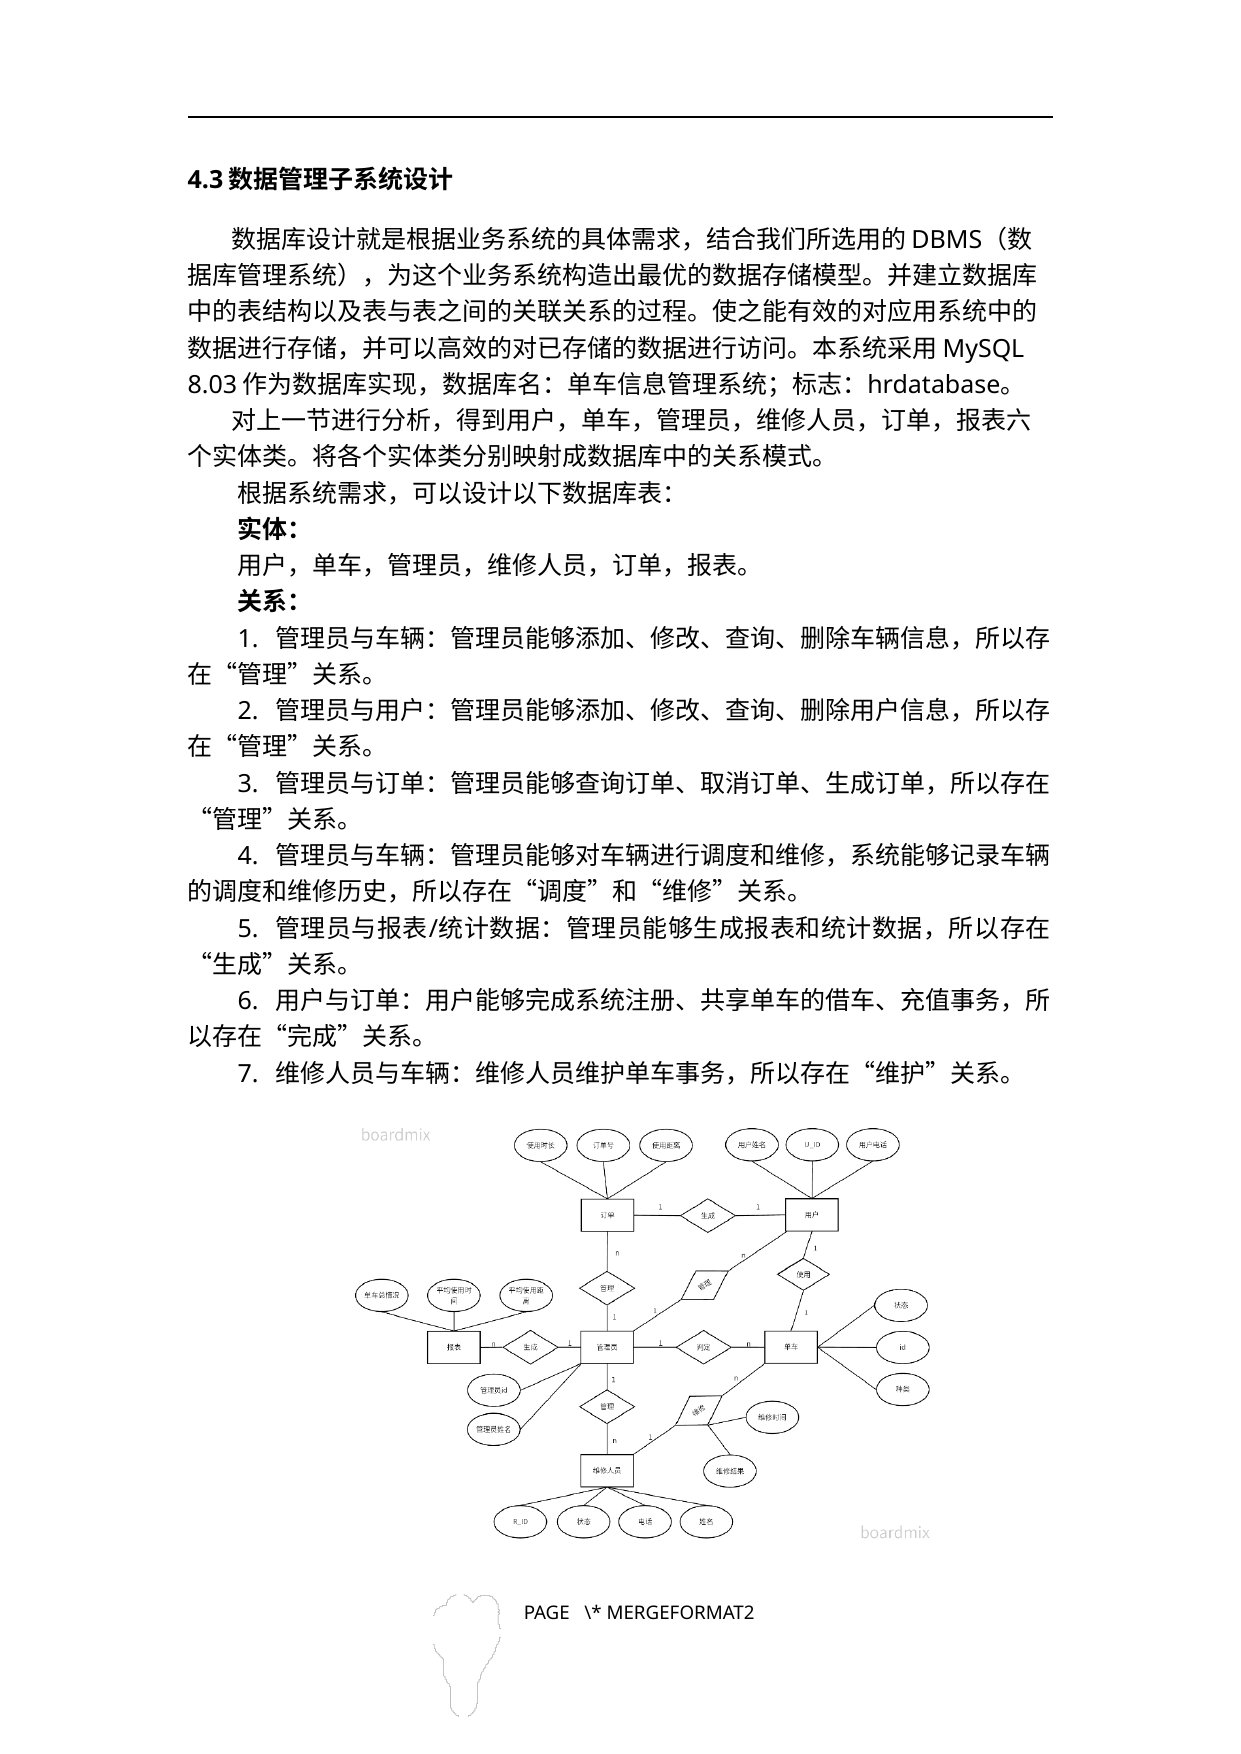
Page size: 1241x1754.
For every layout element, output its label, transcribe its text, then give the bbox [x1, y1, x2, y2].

text 2. 管理员与用户：管理员能够添加、修改、查询、删除用户信息，所以存在“管理”关系。 [187, 691, 1053, 763]
text 6. 用户与订单：用户能够完成系统注册、共享单车的借车、充值事务，所以存在“完成”关系。 [187, 981, 1053, 1053]
text 数据库设计就是根据业务系统的具体需求，结合我们所选用的DBMS（数据库管理系统），为这个业务系统构造出最优的数据存储模型。并建立数据库中的表结构以及表与表之间的关联关系的过程。使之能有效的对应用系统中的数据进行存储，并可以高效的对已存储的数据进行访问。本系统采用MySQL 8.03作为数据库实现，数据库名：单车信息管理系统；标志：hrdatabase。 [187, 219, 1053, 401]
text 关系： [187, 582, 1053, 618]
text 对上一节进行分析，得到用户，单车，管理员，维修人员，订单，报表六个实体类。将各个实体类分别映射成数据库中的关系模式。 [187, 401, 1053, 473]
text 根据系统需求，可以设计以下数据库表： [187, 473, 1053, 509]
text 3. 管理员与订单：管理员能够查询订单、取消订单、生成订单，所以存在“管理”关系。 [187, 763, 1053, 836]
subtitle 4.3数据管理子系统设计 [187, 160, 1053, 196]
text 5. 管理员与报表/统计数据：管理员能够生成报表和统计数据，所以存在“生成”关系。 [187, 908, 1053, 981]
text 用户，单车，管理员，维修人员，订单，报表。 [187, 546, 1053, 582]
text 4. 管理员与车辆：管理员能够对车辆进行调度和维修，系统能够记录车辆的调度和维修历史，所以存在“调度”和“维修”关系。 [187, 836, 1053, 908]
picture [350, 1123, 940, 1543]
text 7. 维修人员与车辆：维修人员维护单车事务，所以存在“维护”关系。 [187, 1053, 1053, 1089]
text 实体： [187, 509, 1053, 546]
picture [433, 1594, 501, 1717]
text 1. 管理员与车辆：管理员能够添加、修改、查询、删除车辆信息，所以存在“管理”关系。 [187, 618, 1053, 691]
